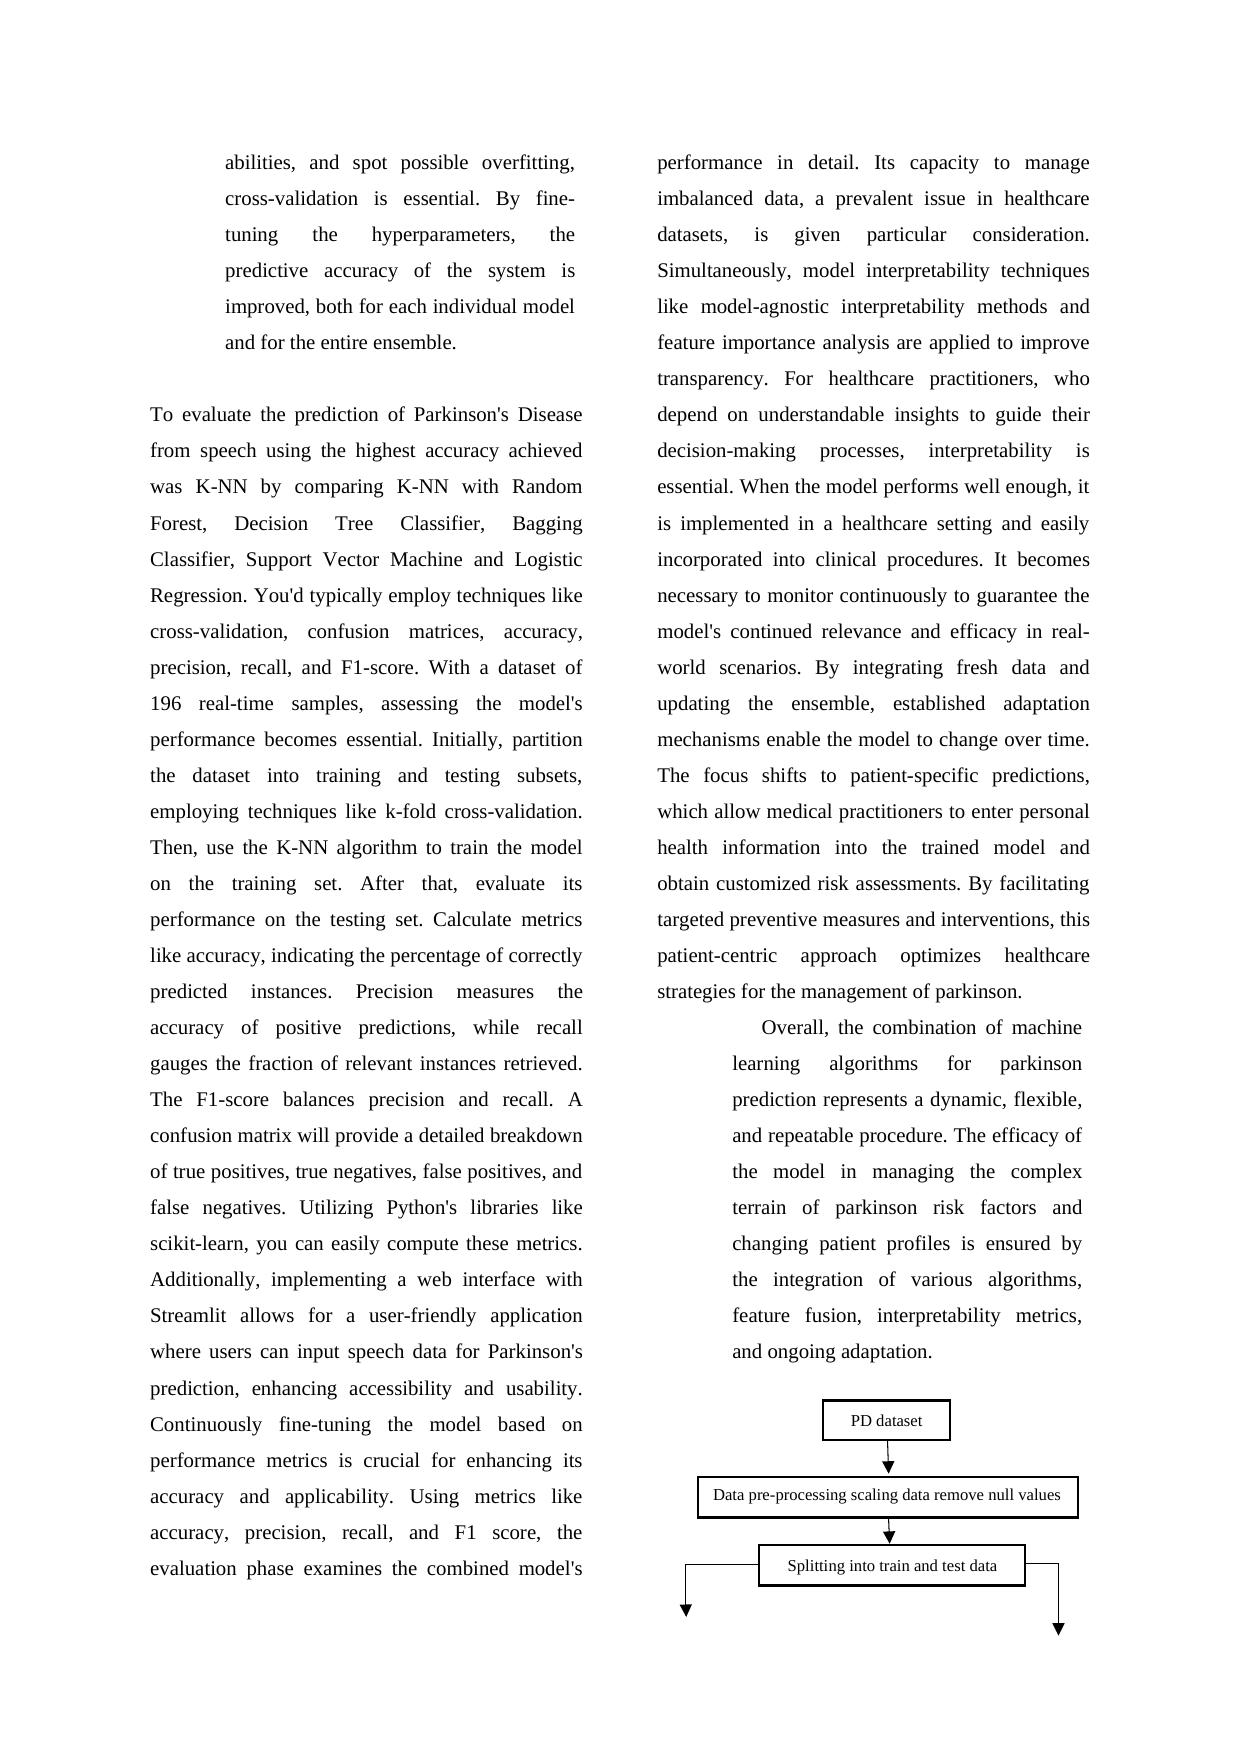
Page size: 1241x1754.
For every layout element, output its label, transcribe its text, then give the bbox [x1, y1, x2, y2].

text To evaluate the prediction of Parkinson's Disease from speech using the highest accuracy achieved was K-NN by comparing K-NN with Random Forest, Decision Tree Classifier, Bagging Classifier, Support Vector Machine and Logistic Regression. You'd typically employ techniques like cross-validation, confusion matrices, accuracy, precision, recall, and F1-score. With a dataset of 196 real-time samples, assessing the model's performance becomes essential. Initially, partition the dataset into training and testing subsets, employing techniques like k-fold cross-validation. Then, use the K-NN algorithm to train the model on the training set. After that, evaluate its performance on the testing set. Calculate metrics like accuracy, indicating the percentage of correctly predicted instances. Precision measures the accuracy of positive predictions, while recall gauges the fraction of relevant instances retrieved. The F1-score balances precision and recall. A confusion matrix will provide a detailed breakdown of true positives, true negatives, false positives, and false negatives. Utilizing Python's libraries like scikit-learn, you can easily compute these metrics. Additionally, implementing a web interface with Streamlit allows for a user-friendly application where users can input speech data for Parkinson's prediction, enhancing accessibility and usability. Continuously fine-tuning the model based on performance metrics is crucial for enhancing its accuracy and applicability. Using metrics like accuracy, precision, recall, and F1 score, the evaluation phase examines the combined model's performance in detail. Its capacity to manage imbalanced data, a prevalent issue in healthcare datasets, is given particular consideration. Simultaneously, model interpretability techniques like model-agnostic interpretability methods and feature importance analysis are applied to improve transparency. For healthcare practitioners, who depend on understandable insights to guide their decision-making processes, interpretability is essential. When the model performs well enough, it is implemented in a healthcare setting and easily incorporated into clinical procedures. It becomes necessary to monitor continuously to guarantee the model's continued relevance and efficacy in real-world scenarios. By integrating fresh data and updating the ensemble, established adaptation mechanisms enable the model to change over time. The focus shifts to patient-specific predictions, which allow medical practitioners to enter personal health information into the trained model and obtain customized risk assessments. By facilitating targeted preventive measures and interventions, this patient-centric approach optimizes healthcare strategies for the management of parkinson. [657, 150, 1090, 1003]
text Overall, the combination of machine learning algorithms for parkinson prediction represents a dynamic, flexible, and repeatable procedure. The efficacy of the model in managing the complex terrain of parkinson risk factors and changing patient profiles is ensured by the integration of various algorithms, feature fusion, interpretability metrics, and ongoing adaptation. [732, 1015, 1082, 1363]
text To evaluate the prediction of Parkinson's Disease from speech using the highest accuracy achieved was K-NN by comparing K-NN with Random Forest, Decision Tree Classifier, Bagging Classifier, Support Vector Machine and Logistic Regression. You'd typically employ techniques like cross-validation, confusion matrices, accuracy, precision, recall, and F1-score. With a dataset of 196 real-time samples, assessing the model's performance becomes essential. Initially, partition the dataset into training and testing subsets, employing techniques like k-fold cross-validation. Then, use the K-NN algorithm to train the model on the training set. After that, evaluate its performance on the testing set. Calculate metrics like accuracy, indicating the percentage of correctly predicted instances. Precision measures the accuracy of positive predictions, while recall gauges the fraction of relevant instances retrieved. The F1-score balances precision and recall. A confusion matrix will provide a detailed breakdown of true positives, true negatives, false positives, and false negatives. Utilizing Python's libraries like scikit-learn, you can easily compute these metrics. Additionally, implementing a web interface with Streamlit allows for a user-friendly application where users can input speech data for Parkinson's prediction, enhancing accessibility and usability. Continuously fine-tuning the model based on performance metrics is crucial for enhancing its accuracy and applicability. Using metrics like accuracy, precision, recall, and F1 score, the evaluation phase examines the combined model's performance in detail. Its capacity to manage imbalanced data, a prevalent issue in healthcare datasets, is given particular consideration. Simultaneously, model interpretability techniques like model-agnostic interpretability methods and feature importance analysis are applied to improve transparency. For healthcare practitioners, who depend on understandable insights to guide their decision-making processes, interpretability is essential. When the model performs well enough, it is implemented in a healthcare setting and easily incorporated into clinical procedures. It becomes necessary to monitor continuously to guarantee the model's continued relevance and efficacy in real-world scenarios. By integrating fresh data and updating the ensemble, established adaptation mechanisms enable the model to change over time. The focus shifts to patient-specific predictions, which allow medical practitioners to enter personal health information into the trained model and obtain customized risk assessments. By facilitating targeted preventive measures and interventions, this patient-centric approach optimizes healthcare strategies for the management of parkinson. [150, 402, 583, 1580]
